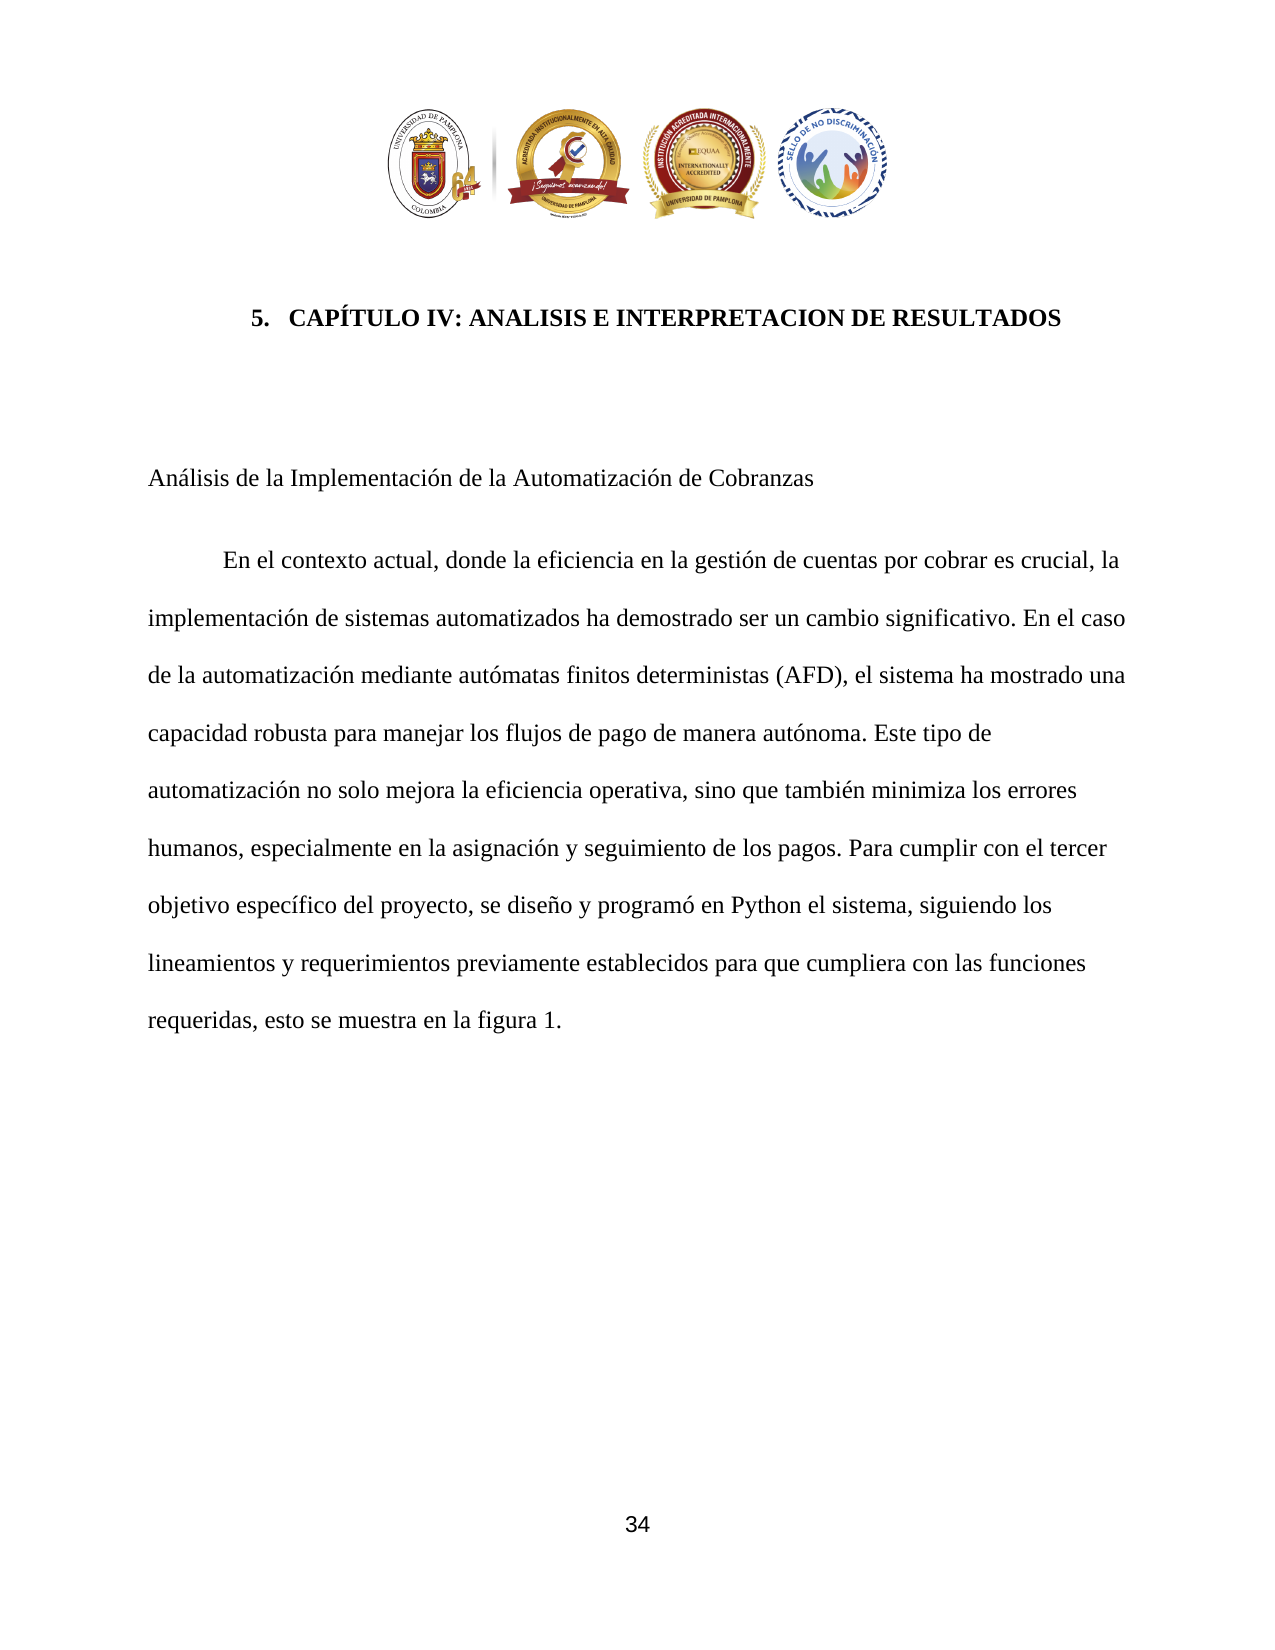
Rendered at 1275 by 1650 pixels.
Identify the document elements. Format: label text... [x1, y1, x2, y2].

text Análisis de la Implementación de la Automatización de Cobranzas [148, 463, 1127, 492]
subtitle CAPÍTULO IV: ANALISIS E INTERPRETACION DE RESULTADOS [185, 303, 1127, 331]
text En el contexto actual, donde la eficiencia en la gestión de cuentas por cobrar es crucial, la implementación de sistemas automatizados ha demostrado ser un cambio significativo. En el caso de la automatización mediante autómatas finitos deterministas (AFD), el sistema ha mostrado una capacidad robusta para manejar los flujos de pago de manera autónoma. Este tipo de automatización no solo mejora la eficiencia operativa, sino que también minimiza los errores humanos, especialmente en la asignación y seguimiento de los pagos. Para cumplir con el tercer objetivo específico del proyecto, se diseño y programó en Python el sistema, siguiendo los lineamientos y requerimientos previamente establecidos para que cumpliera con las funciones requeridas, esto se muestra en la figura 1. [148, 545, 1127, 1034]
picture [383, 98, 892, 229]
